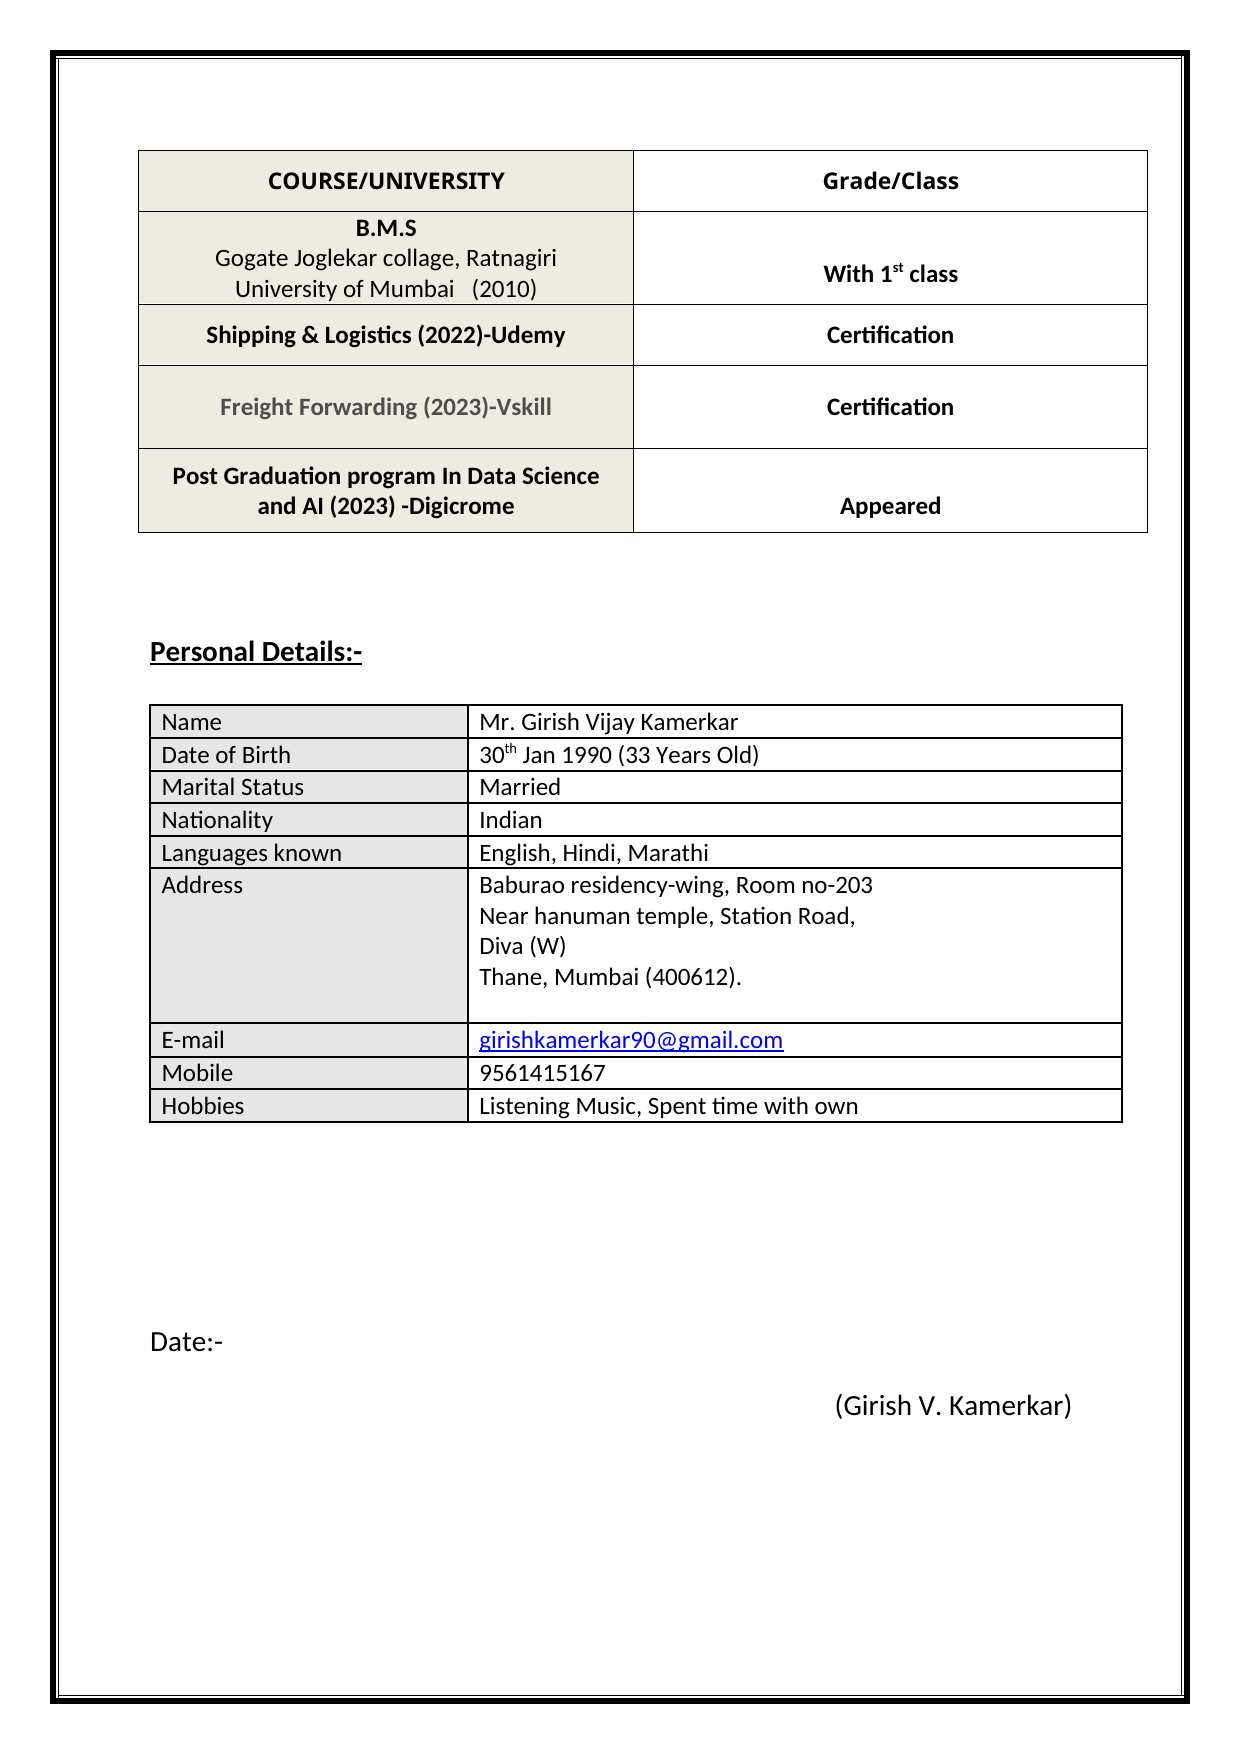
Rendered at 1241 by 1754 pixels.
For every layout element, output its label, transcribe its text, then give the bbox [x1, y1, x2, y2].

table_header Name [151, 706, 467, 737]
table_cell girishkamerkar90@gmail.com [469, 1024, 1121, 1056]
table_cell English, Hindi, Marathi [469, 837, 1121, 867]
table_cell Married [469, 772, 1121, 802]
table_cell Hobbies [151, 1090, 467, 1121]
table_cell Indian [469, 804, 1121, 835]
table_cell Languages known [151, 837, 467, 867]
table_cell Appeared [634, 449, 1147, 532]
table_cell 30th Jan 1990 (33 Years Old) [469, 739, 1121, 769]
table_cell Certification [634, 366, 1147, 448]
table_cell 9561415167 [469, 1058, 1121, 1088]
table_cell Address [151, 869, 467, 1022]
table_cell Shipping & Logistics (2022)-Udemy [139, 305, 633, 364]
table_cell Post Graduation program In Data Science and AI (2023) -Digicrome [139, 449, 633, 532]
table_cell Marital Status [151, 772, 467, 802]
table_cell B.M.S Gogate Joglekar collage, Ratnagiri University of Mumbai (2010) [139, 212, 633, 303]
table_cell Listening Music, Spent time with own [469, 1090, 1121, 1121]
table_cell Baburao residency-wing, Room no-203 Near hanuman temple, Station Road, Diva (W) Thane, Mumbai (400612). [469, 869, 1121, 1022]
table_cell Mobile [151, 1058, 467, 1088]
text Personal Details:- [150, 633, 1090, 669]
table_cell Freight Forwarding (2023)-Vskill [139, 366, 633, 448]
text (Girish V. Kamerkar) [150, 1387, 1090, 1423]
table_cell With 1st class [634, 212, 1147, 303]
table_header COURSE/UNIVERSITY [139, 151, 633, 211]
table_cell Nationality [151, 804, 467, 835]
table_cell Certification [634, 305, 1147, 364]
table_cell Date of Birth [151, 739, 467, 769]
table_header Grade/Class [634, 151, 1147, 211]
table_cell E-mail [151, 1024, 467, 1056]
text Date:- [150, 1323, 1090, 1358]
table_header Mr. Girish Vijay Kamerkar [469, 706, 1121, 737]
